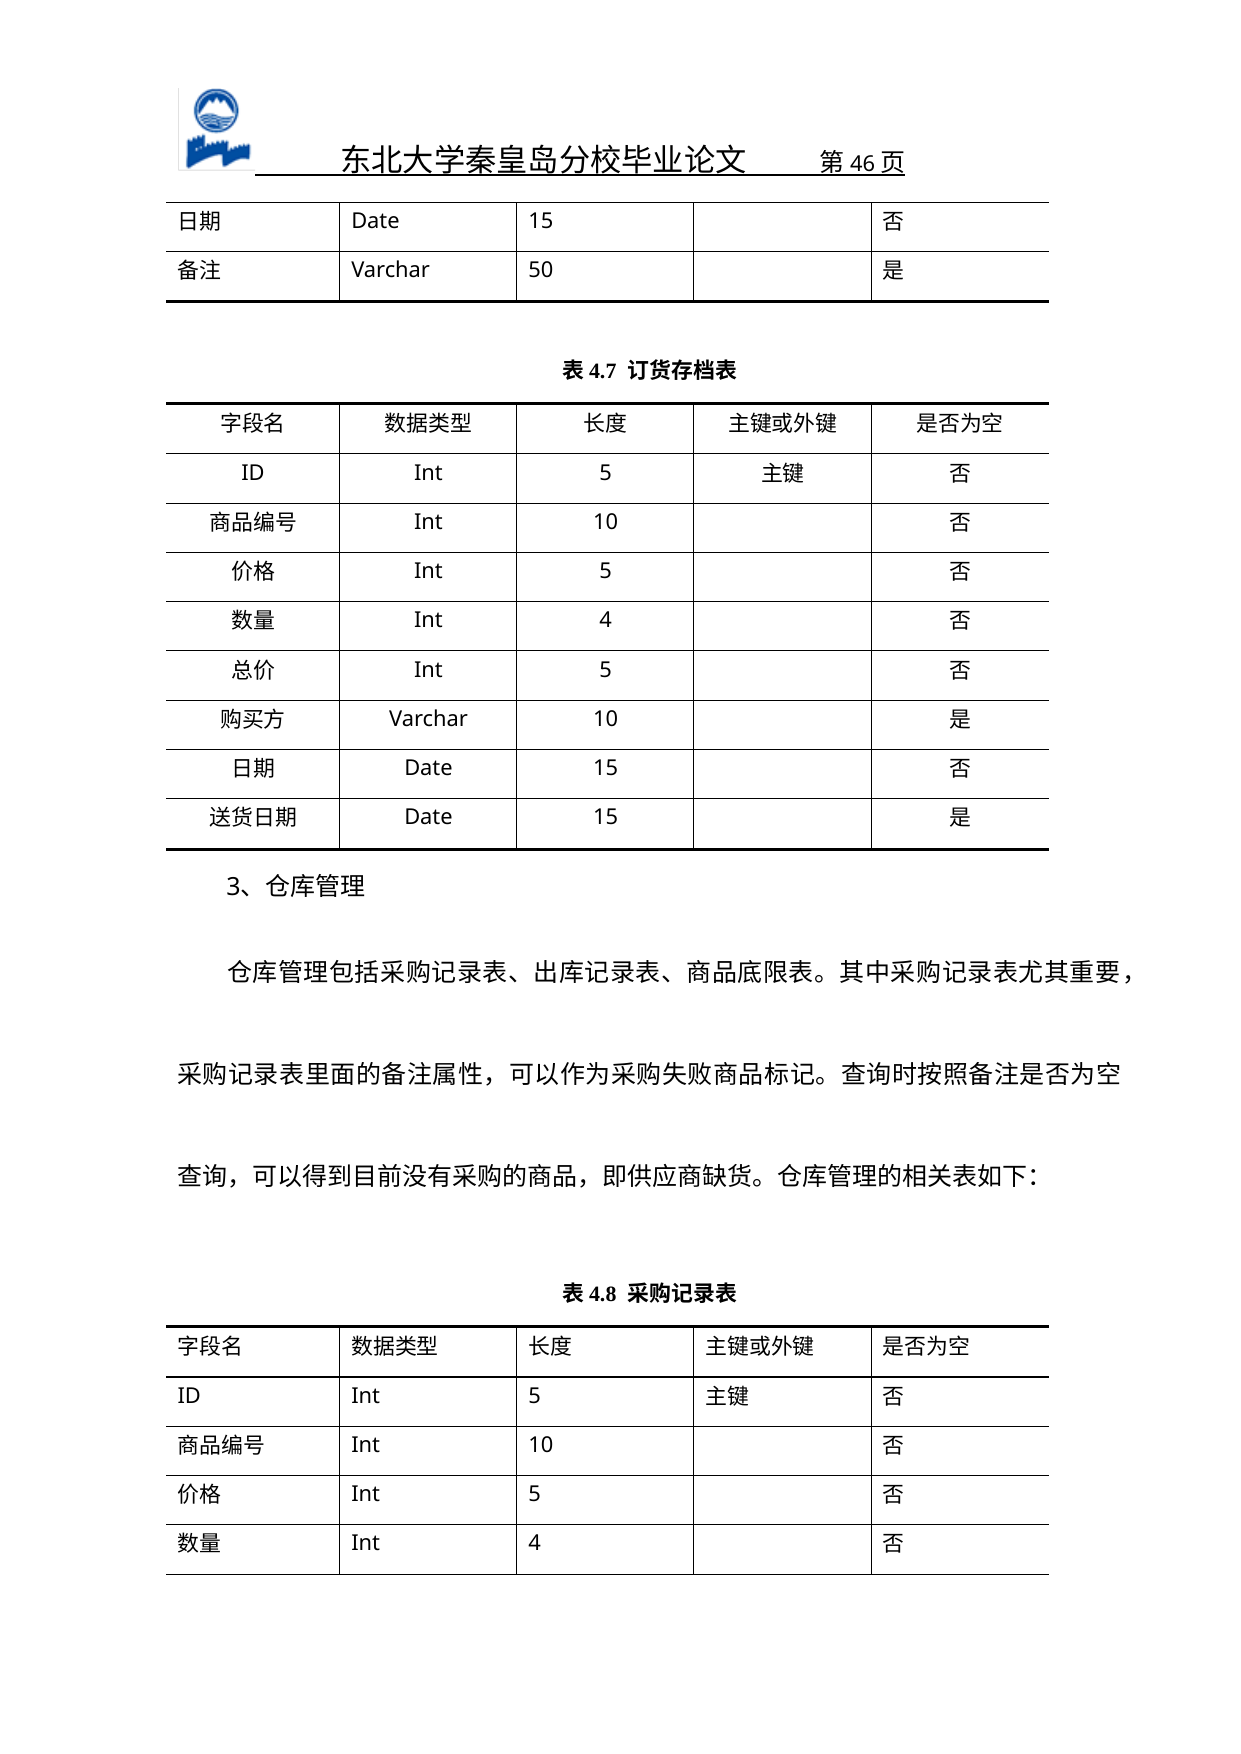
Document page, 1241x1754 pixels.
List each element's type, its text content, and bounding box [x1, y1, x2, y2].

text 表4.8 采购记录表 [177, 1275, 1122, 1309]
table_cell 否 [872, 1378, 1048, 1426]
table_cell 否 [872, 1525, 1048, 1573]
table_cell 否 [872, 651, 1048, 700]
table_cell [694, 602, 871, 650]
table_cell 日期 [166, 203, 339, 251]
table_header 长度 [517, 405, 693, 453]
table_cell [694, 750, 871, 798]
table_header 字段名 [166, 405, 339, 453]
table_cell [694, 651, 871, 700]
text 表4.7 订货存档表 [177, 352, 1122, 386]
picture [177, 88, 256, 172]
table_cell 否 [872, 504, 1048, 552]
table_cell [694, 1427, 871, 1475]
table_cell Int [340, 553, 516, 601]
table_cell 10 [517, 504, 693, 552]
table_cell 总价 [166, 651, 339, 700]
table_cell [694, 553, 871, 601]
table_cell [694, 504, 871, 552]
table_cell 主键 [694, 1378, 871, 1426]
table_cell 15 [517, 203, 693, 251]
table_cell ID [166, 1378, 339, 1426]
table_cell 是 [872, 252, 1048, 300]
table_cell 数量 [166, 1525, 339, 1573]
table_cell Int [340, 454, 516, 503]
table_cell 送货日期 [166, 799, 339, 847]
table_cell Varchar [340, 252, 516, 300]
table_header 字段名 [166, 1328, 339, 1376]
table_header 是否为空 [872, 405, 1048, 453]
table_cell [694, 203, 871, 251]
table_cell Int [340, 1378, 516, 1426]
table_cell 5 [517, 1476, 693, 1524]
table_cell 否 [872, 203, 1048, 251]
table_cell 日期 [166, 750, 339, 798]
table_cell ID [166, 454, 339, 503]
table_cell 5 [517, 454, 693, 503]
table_cell 数量 [166, 602, 339, 650]
table_cell 价格 [166, 553, 339, 601]
table_cell Int [340, 1476, 516, 1524]
table_cell Int [340, 651, 516, 700]
table_cell Int [340, 602, 516, 650]
table_header 数据类型 [340, 1328, 516, 1376]
table_cell [694, 1476, 871, 1524]
table_cell 5 [517, 651, 693, 700]
table_cell [694, 701, 871, 749]
table_cell 主键 [694, 454, 871, 503]
table_header 主键或外键 [694, 1328, 871, 1376]
table_header 主键或外键 [694, 405, 871, 453]
table_header 长度 [517, 1328, 693, 1376]
table_cell 否 [872, 1476, 1048, 1524]
table_cell Date [340, 203, 516, 251]
table_cell 15 [517, 799, 693, 847]
table_cell 4 [517, 1525, 693, 1573]
table_cell [694, 252, 871, 300]
table_cell 购买方 [166, 701, 339, 749]
table_cell 5 [517, 1378, 693, 1426]
table_cell 10 [517, 701, 693, 749]
table_cell 否 [872, 1427, 1048, 1475]
table_cell 否 [872, 553, 1048, 601]
table_cell Int [340, 504, 516, 552]
table_cell 商品编号 [166, 1427, 339, 1475]
table_cell Int [340, 1427, 516, 1475]
table_cell 是 [872, 799, 1048, 847]
table_cell [694, 799, 871, 847]
table_cell Varchar [340, 701, 516, 749]
table_cell 否 [872, 454, 1048, 503]
table_cell Date [340, 750, 516, 798]
text 3、仓库管理 [177, 851, 1122, 918]
table_cell Date [340, 799, 516, 847]
text 仓库管理包括采购记录表、出库记录表、商品底限表。其中采购记录表尤其重要，采购记录表里面的备注属性，可以作为采购失败商品标记。查询时按照备注是否为空查询，可以得到目前没有采购的商品，即供应商缺货。仓库管理的相关表如下： [177, 937, 1122, 1208]
table_cell Int [340, 1525, 516, 1573]
table_header 数据类型 [340, 405, 516, 453]
table_cell 价格 [166, 1476, 339, 1524]
table_header 是否为空 [872, 1328, 1048, 1376]
table_cell 否 [872, 602, 1048, 650]
table_cell 是 [872, 701, 1048, 749]
table_cell [694, 1525, 871, 1573]
table_cell 4 [517, 602, 693, 650]
table_cell 5 [517, 553, 693, 601]
table_cell 15 [517, 750, 693, 798]
table_cell 商品编号 [166, 504, 339, 552]
table_cell 50 [517, 252, 693, 300]
table_cell 否 [872, 750, 1048, 798]
table_cell 备注 [166, 252, 339, 300]
table_cell 10 [517, 1427, 693, 1475]
